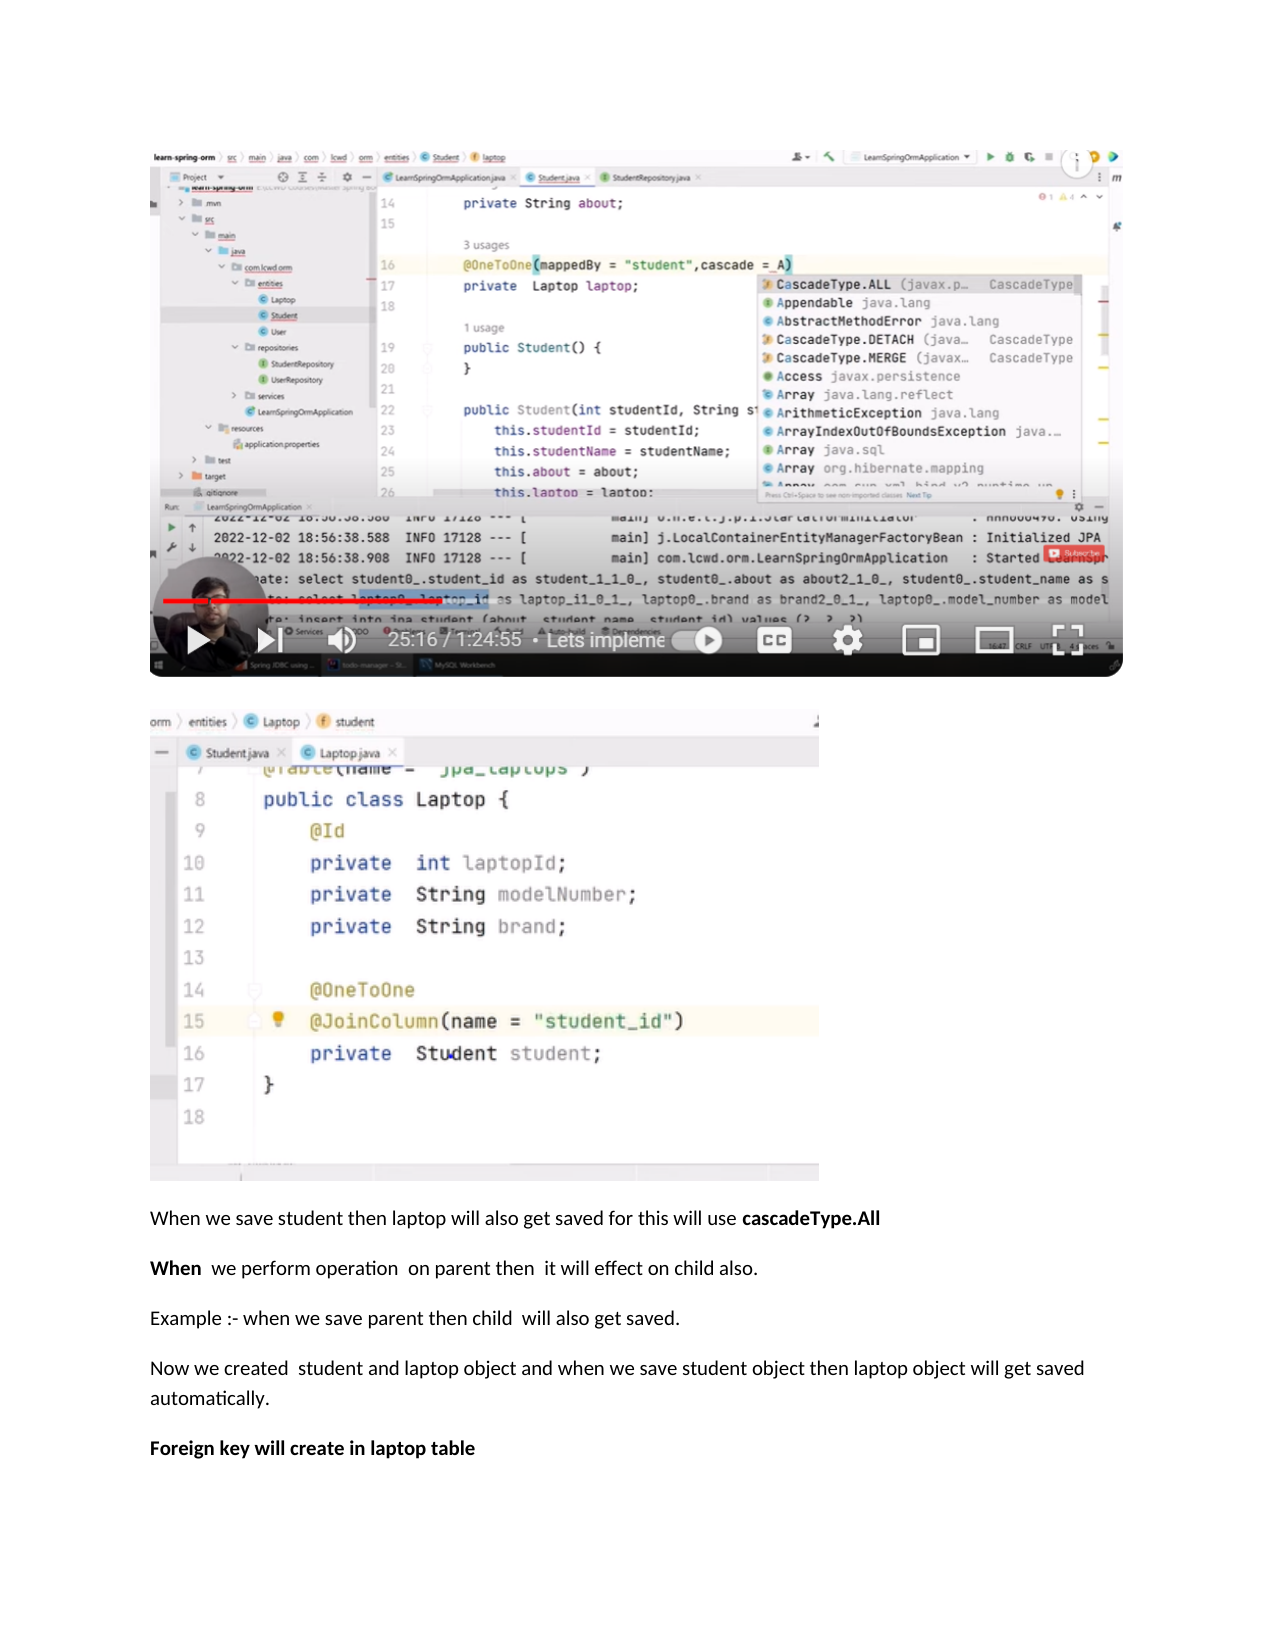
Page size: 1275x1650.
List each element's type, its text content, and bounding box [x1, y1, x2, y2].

picture [150, 150, 1125, 685]
text When we save student then laptop will also get saved for this will use cascadeType.All [150, 1206, 1125, 1231]
text Now we created student and laptop object and when we save student object then laptop object will get saved automatically. [150, 1356, 1125, 1410]
text Foreign key will create in laptop table [150, 1435, 1125, 1460]
text When we perform operation on parent then it will effect on child also. [150, 1256, 1125, 1281]
text Example :- when we save parent then child will also get saved. [150, 1306, 1125, 1331]
picture [150, 709, 819, 1181]
